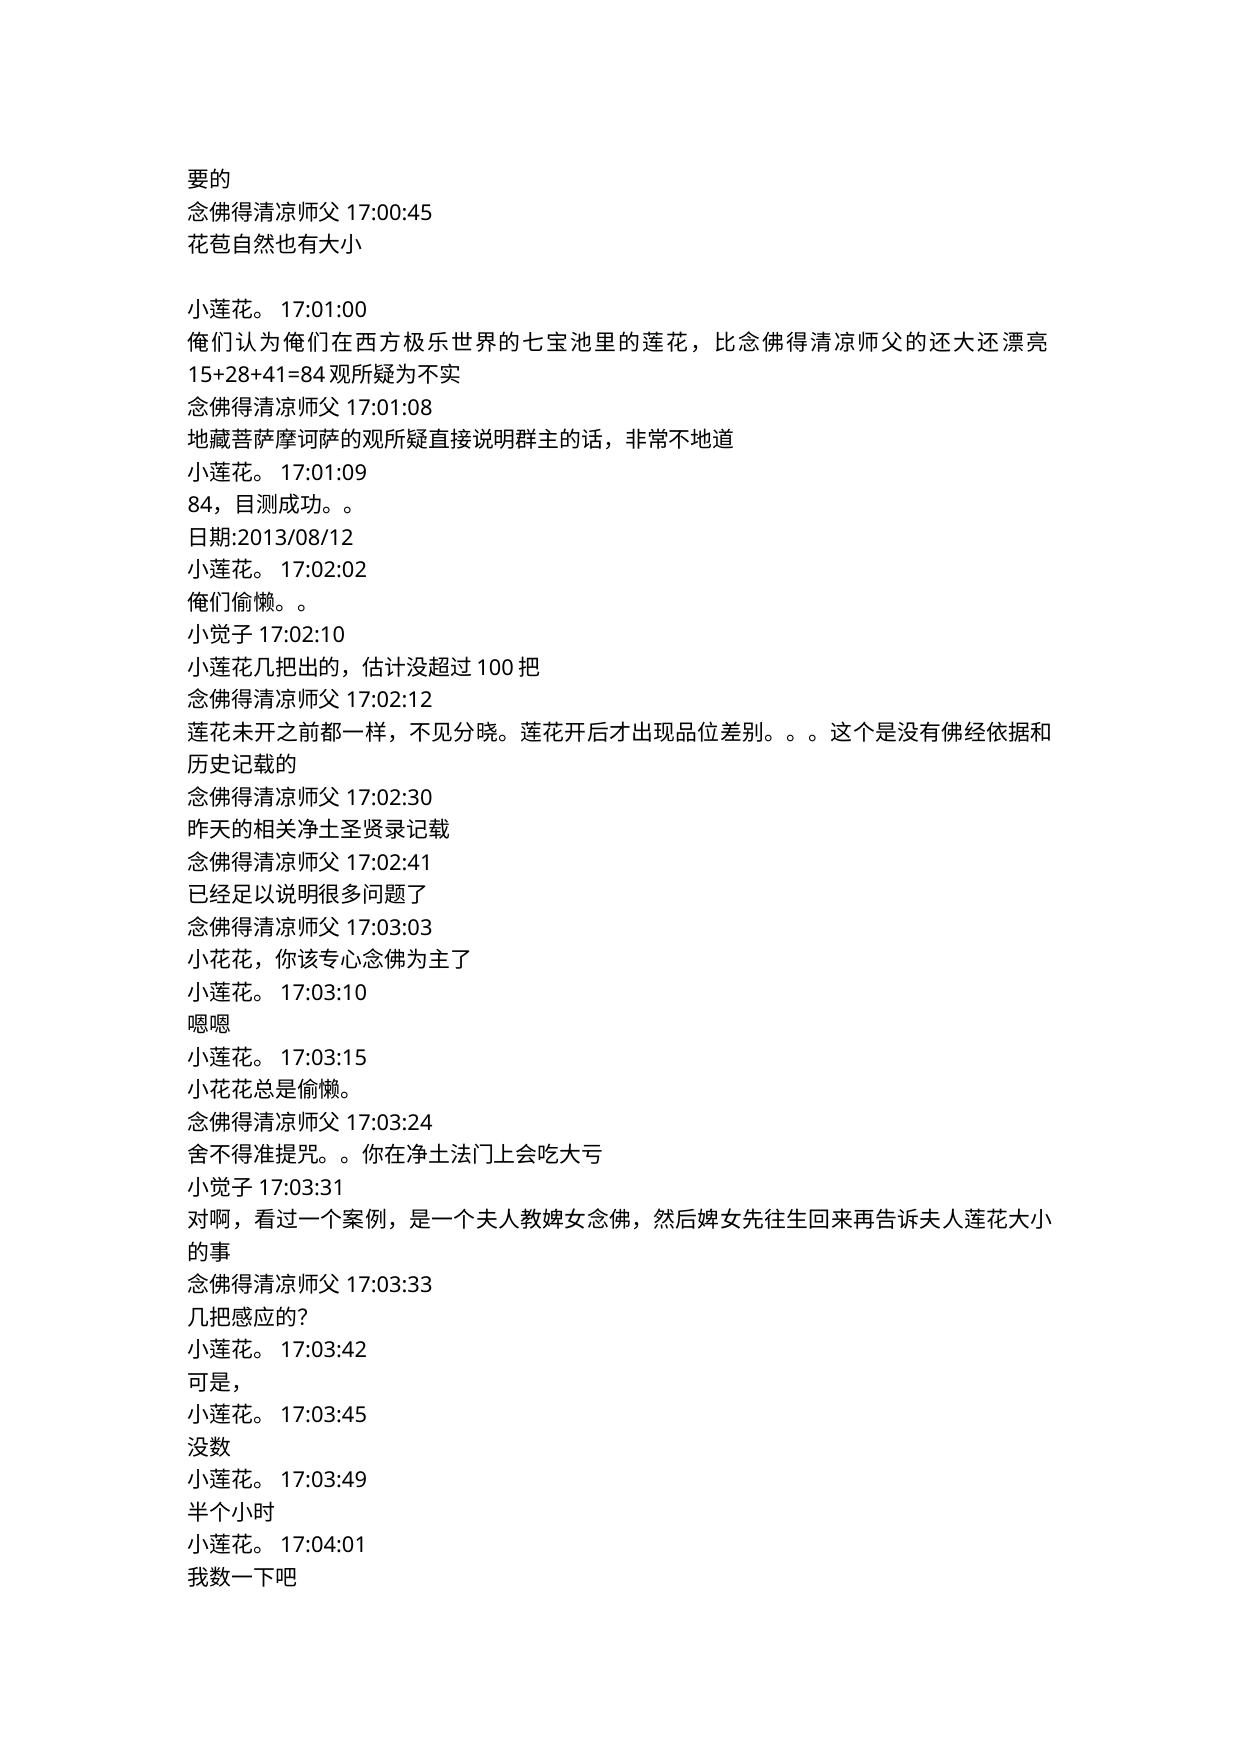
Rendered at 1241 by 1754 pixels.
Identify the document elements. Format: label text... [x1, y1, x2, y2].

text 嗯嗯 [187, 1007, 1053, 1039]
text 日期:2013/08/12 [187, 519, 1053, 552]
text 小花花，你该专心念佛为主了 [187, 942, 1053, 974]
text 小莲花。 17:01:00 [187, 292, 1053, 324]
text 小觉子 17:02:10 [187, 617, 1053, 649]
text 念佛得清凉师父 17:03:33 [187, 1267, 1053, 1299]
text 我数一下吧 [187, 1559, 1053, 1592]
text 花苞自然也有大小 [187, 227, 1053, 259]
text 舍不得准提咒。。你在净土法门上会吃大亏 [187, 1137, 1053, 1169]
text 可是， [187, 1364, 1053, 1397]
text 念佛得清凉师父 17:03:24 [187, 1104, 1053, 1137]
text 没数 [187, 1429, 1053, 1462]
text 小莲花。 17:01:09 [187, 454, 1053, 487]
text 小莲花。 17:03:15 [187, 1039, 1053, 1072]
text 地藏菩萨摩诃萨的观所疑直接说明群主的话，非常不地道 [187, 422, 1053, 454]
text 小莲花。 17:04:01 [187, 1527, 1053, 1559]
text 念佛得清凉师父 17:00:45 [187, 194, 1053, 227]
text 小莲花几把出的，估计没超过100把 [187, 649, 1053, 682]
text 昨天的相关净土圣贤录记载 [187, 812, 1053, 844]
text 念佛得清凉师父 17:02:30 [187, 779, 1053, 812]
text 小莲花。 17:03:42 [187, 1332, 1053, 1364]
text 念佛得清凉师父 17:03:03 [187, 909, 1053, 942]
text 小觉子 17:03:31 [187, 1169, 1053, 1202]
text 半个小时 [187, 1494, 1053, 1527]
text 要的 [187, 162, 1053, 194]
text 小莲花。 17:03:10 [187, 974, 1053, 1007]
text 小莲花。 17:02:02 [187, 552, 1053, 584]
text 小莲花。 17:03:49 [187, 1462, 1053, 1494]
text 小花花总是偷懒。 [187, 1072, 1053, 1104]
text 念佛得清凉师父 17:02:41 [187, 844, 1053, 877]
text 莲花未开之前都一样，不见分晓。莲花开后才出现品位差别。。。这个是没有佛经依据和历史记载的 [187, 714, 1053, 779]
text 念佛得清凉师父 17:02:12 [187, 682, 1053, 714]
text 俺们认为俺们在西方极乐世界的七宝池里的莲花，比念佛得清凉师父的还大还漂亮，15+28+41=84观所疑为不实 [187, 324, 1053, 389]
text 几把感应的？ [187, 1299, 1053, 1332]
text 84，目测成功。。 [187, 487, 1053, 519]
text 对啊，看过一个案例，是一个夫人教婢女念佛，然后婢女先往生回来再告诉夫人莲花大小的事 [187, 1202, 1053, 1267]
text 小莲花。 17:03:45 [187, 1397, 1053, 1429]
text 已经足以说明很多问题了 [187, 877, 1053, 909]
text 俺们偷懒。。 [187, 584, 1053, 617]
text 念佛得清凉师父 17:01:08 [187, 389, 1053, 422]
